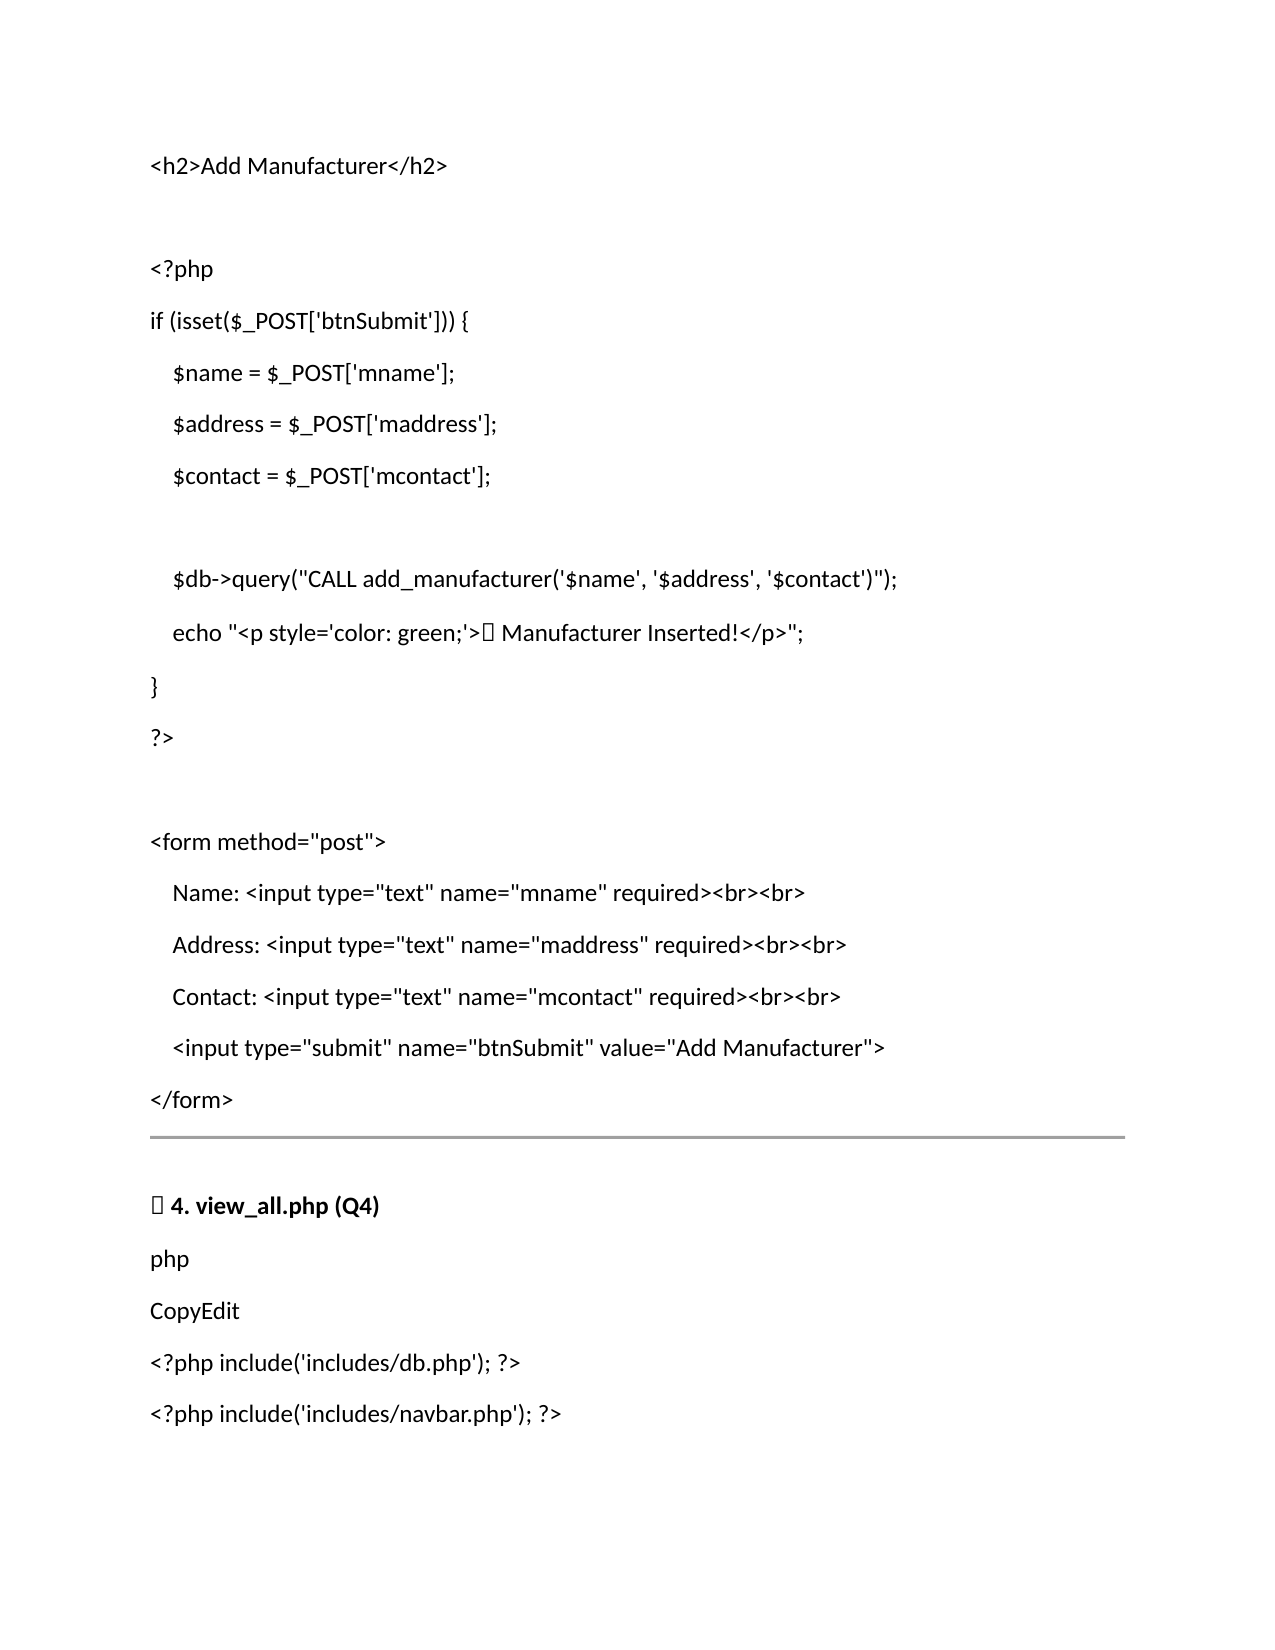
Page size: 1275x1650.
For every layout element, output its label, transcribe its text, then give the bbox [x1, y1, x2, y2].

text Name: <input type="text" name="mname" required><br><br> [150, 877, 1125, 908]
text if (isset($_POST['btnSubmit'])) { [150, 305, 1125, 336]
text echo "<p style='color: green;'>✅ Manufacturer Inserted!</p>"; [150, 615, 1125, 649]
text Address: <input type="text" name="maddress" required><br><br> [150, 929, 1125, 960]
text <input type="submit" name="btnSubmit" value="Add Manufacturer"> [150, 1032, 1125, 1063]
text $name = $_POST['mname']; [150, 357, 1125, 387]
text <?php [150, 253, 1125, 284]
text } [150, 671, 1125, 701]
text Contact: <input type="text" name="mcontact" required><br><br> [150, 981, 1125, 1011]
text $db->query("CALL add_manufacturer('$name', '$address', '$contact')"); [150, 563, 1125, 594]
text $address = $_POST['maddress']; [150, 408, 1125, 439]
text <?php include('includes/db.php'); ?> [150, 1347, 1125, 1377]
text CopyEdit [150, 1295, 1125, 1326]
text </form> [150, 1084, 1125, 1115]
text <?php include('includes/navbar.php'); ?> [150, 1398, 1125, 1429]
text <h2>Add Manufacturer</h2> [150, 150, 1125, 181]
text ?> [150, 722, 1125, 753]
text php [150, 1243, 1125, 1274]
text $contact = $_POST['mcontact']; [150, 460, 1125, 491]
text ✅ 4. view_all.php (Q4) [150, 1187, 1125, 1222]
text <form method="post"> [150, 826, 1125, 856]
